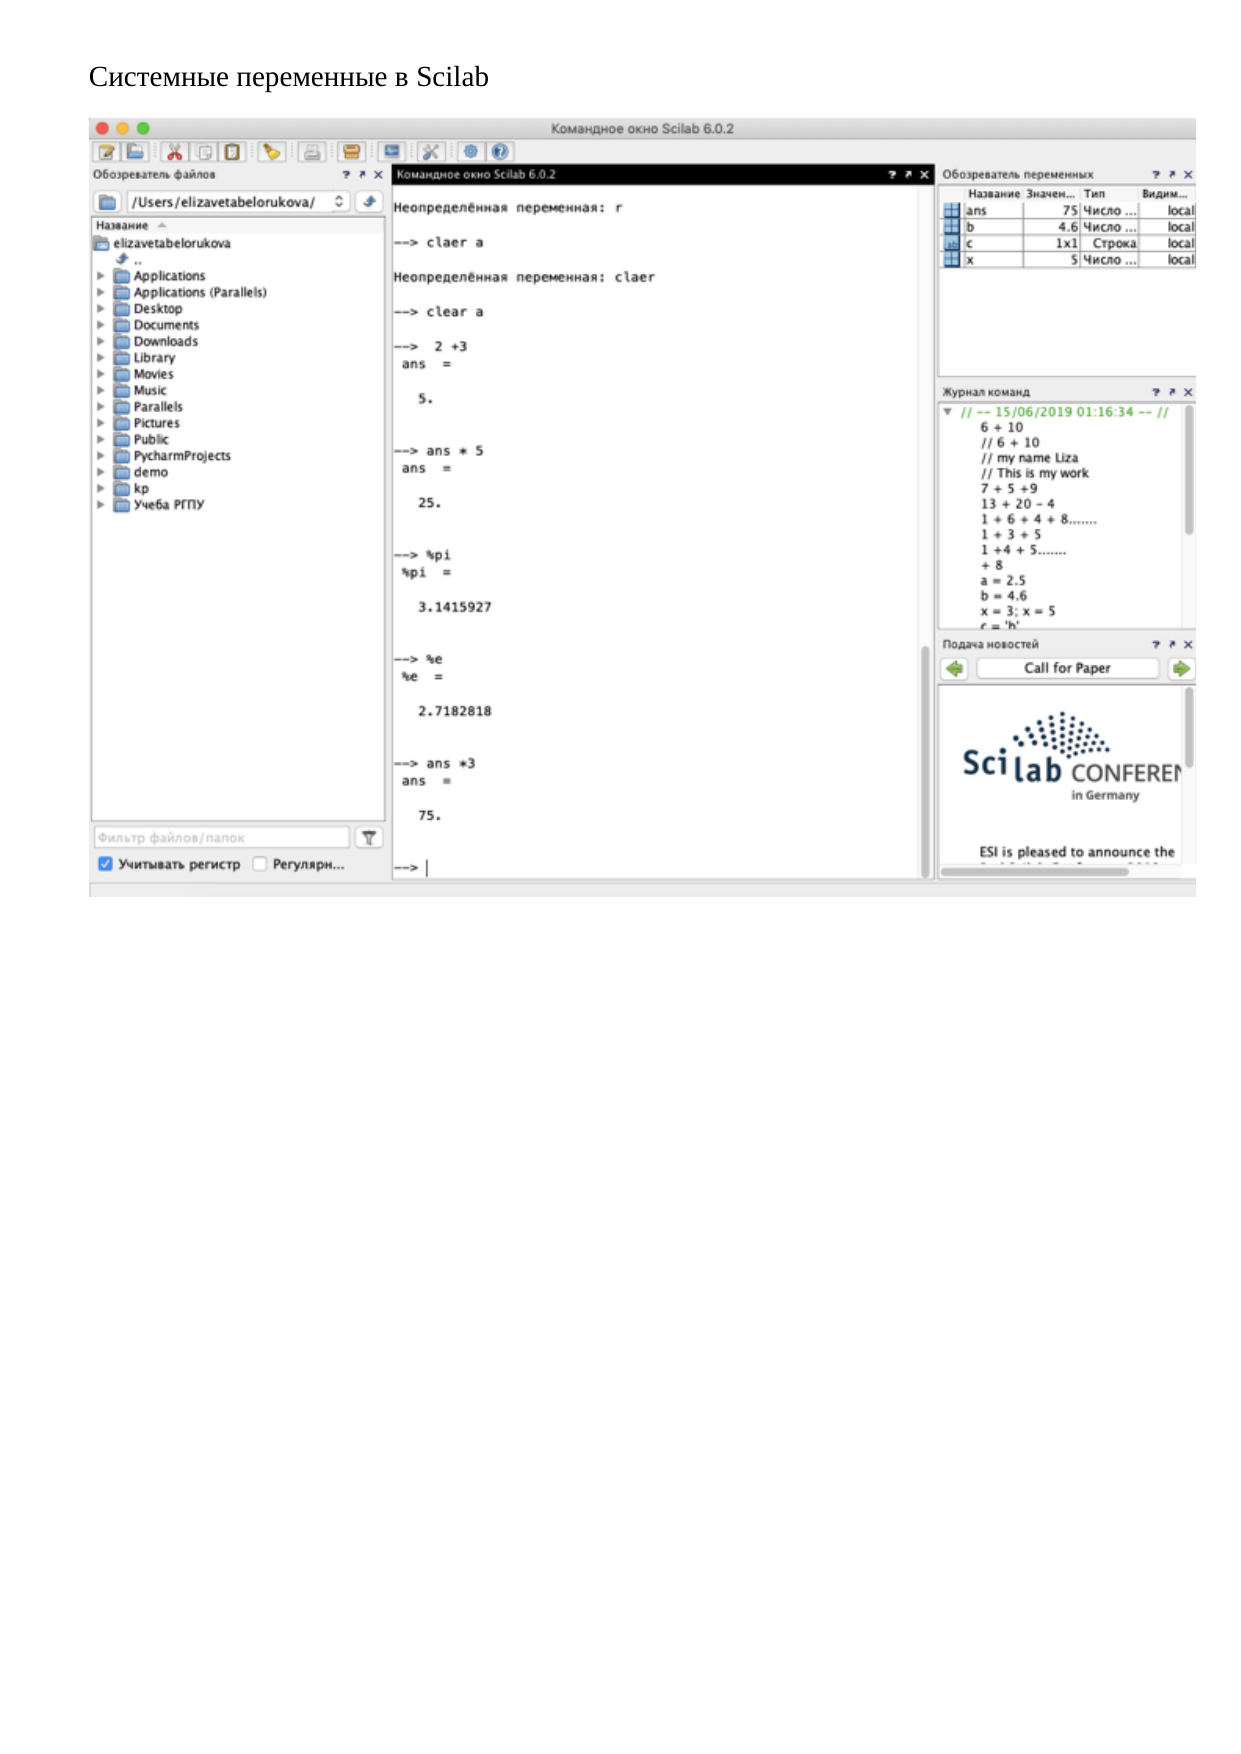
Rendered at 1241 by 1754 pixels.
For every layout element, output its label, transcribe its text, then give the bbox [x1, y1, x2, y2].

picture [88, 118, 1197, 897]
text Системные переменные в Scilab [89, 59, 1196, 93]
